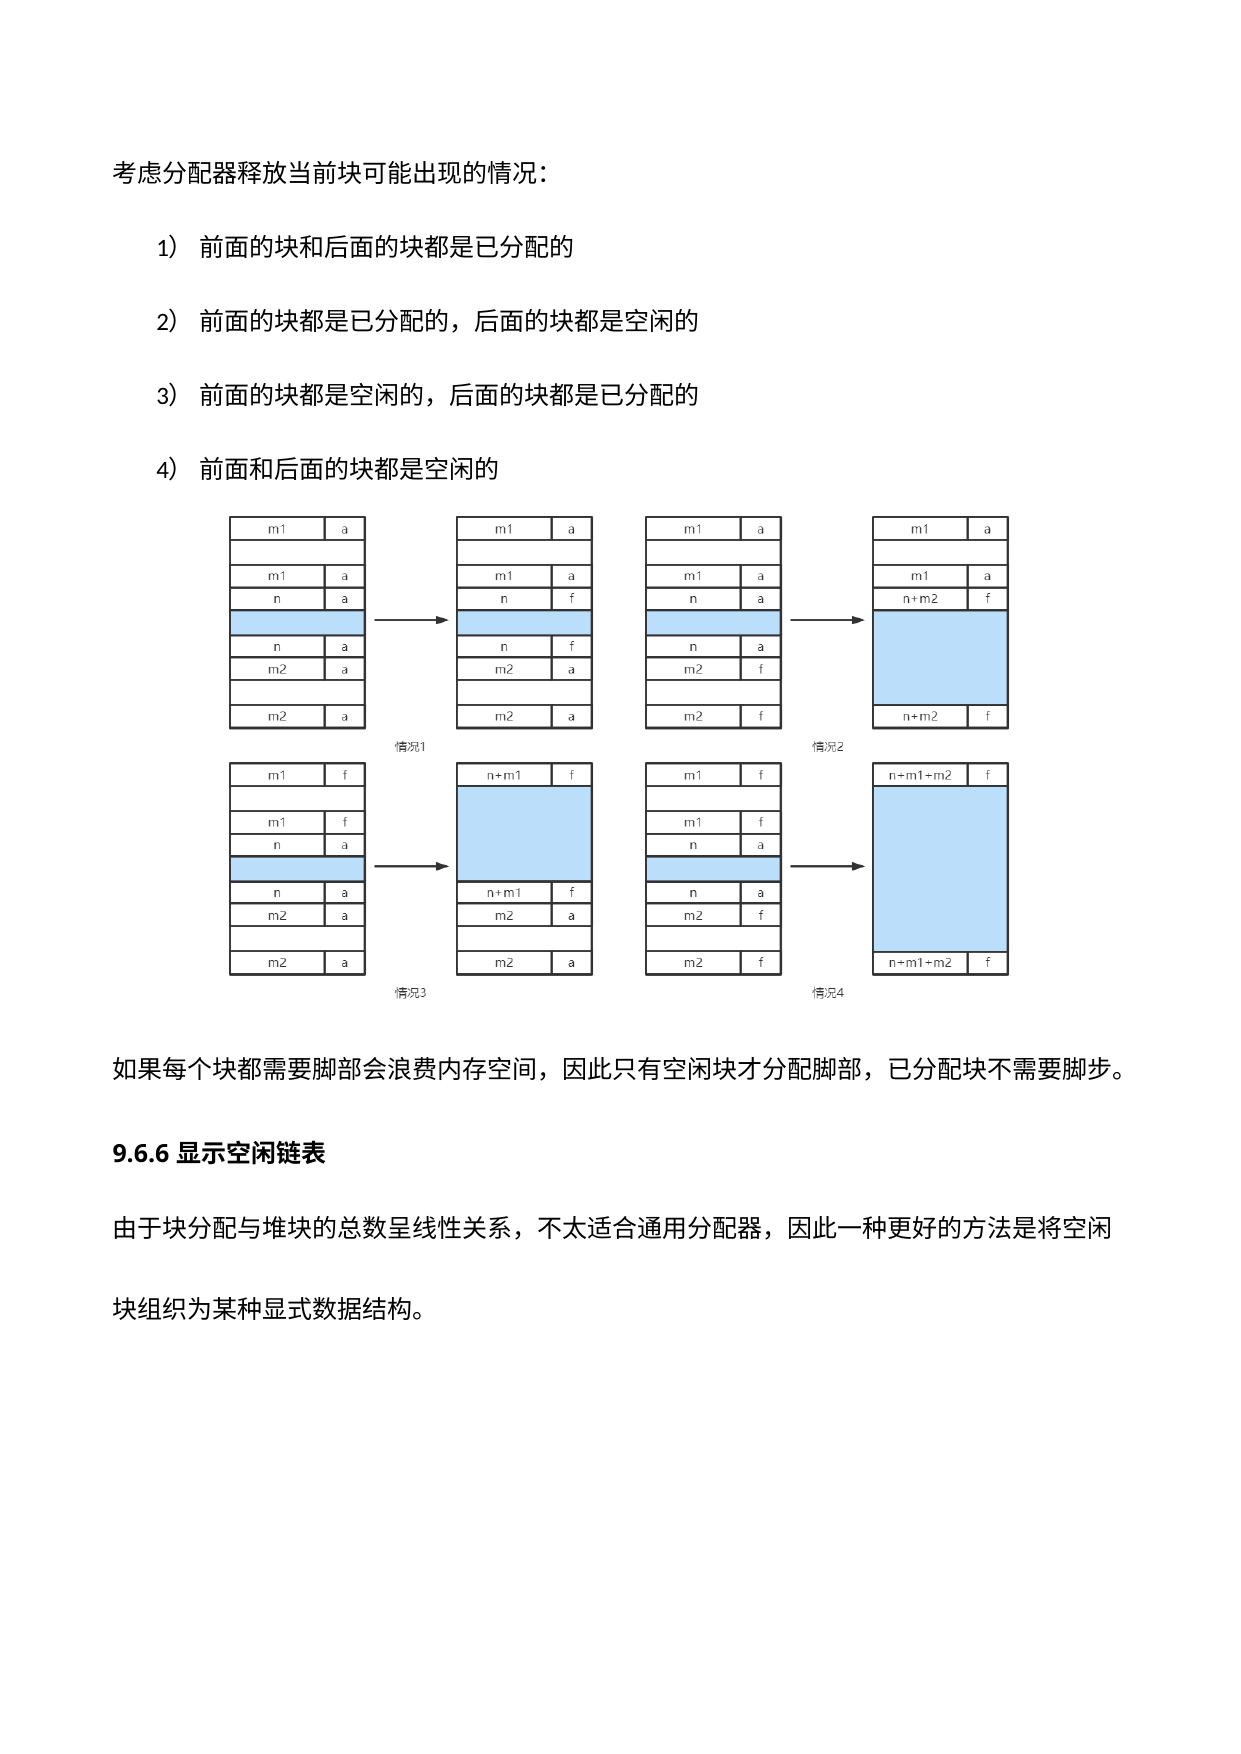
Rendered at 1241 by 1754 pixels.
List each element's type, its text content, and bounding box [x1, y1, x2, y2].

text 4） 前面和后面的块都是空闲的 [156, 435, 1128, 500]
subtitle 9.6.6 显示空闲链表 [112, 1119, 1128, 1184]
text 3） 前面的块都是空闲的，后面的块都是已分配的 [156, 361, 1128, 426]
text 由于块分配与堆块的总数呈线性关系，不太适合通用分配器，因此一种更好的方法是将空闲块组织为某种显式数据结构。 [112, 1194, 1128, 1340]
text 考虑分配器释放当前块可能出现的情况： [112, 139, 1128, 204]
text 2） 前面的块都是已分配的，后面的块都是空闲的 [156, 287, 1128, 352]
text 1） 前面的块和后面的块都是已分配的 [156, 213, 1128, 278]
picture [221, 508, 1019, 1005]
text 如果每个块都需要脚部会浪费内存空间，因此只有空闲块才分配脚部，已分配块不需要脚步。 [112, 1036, 1128, 1101]
